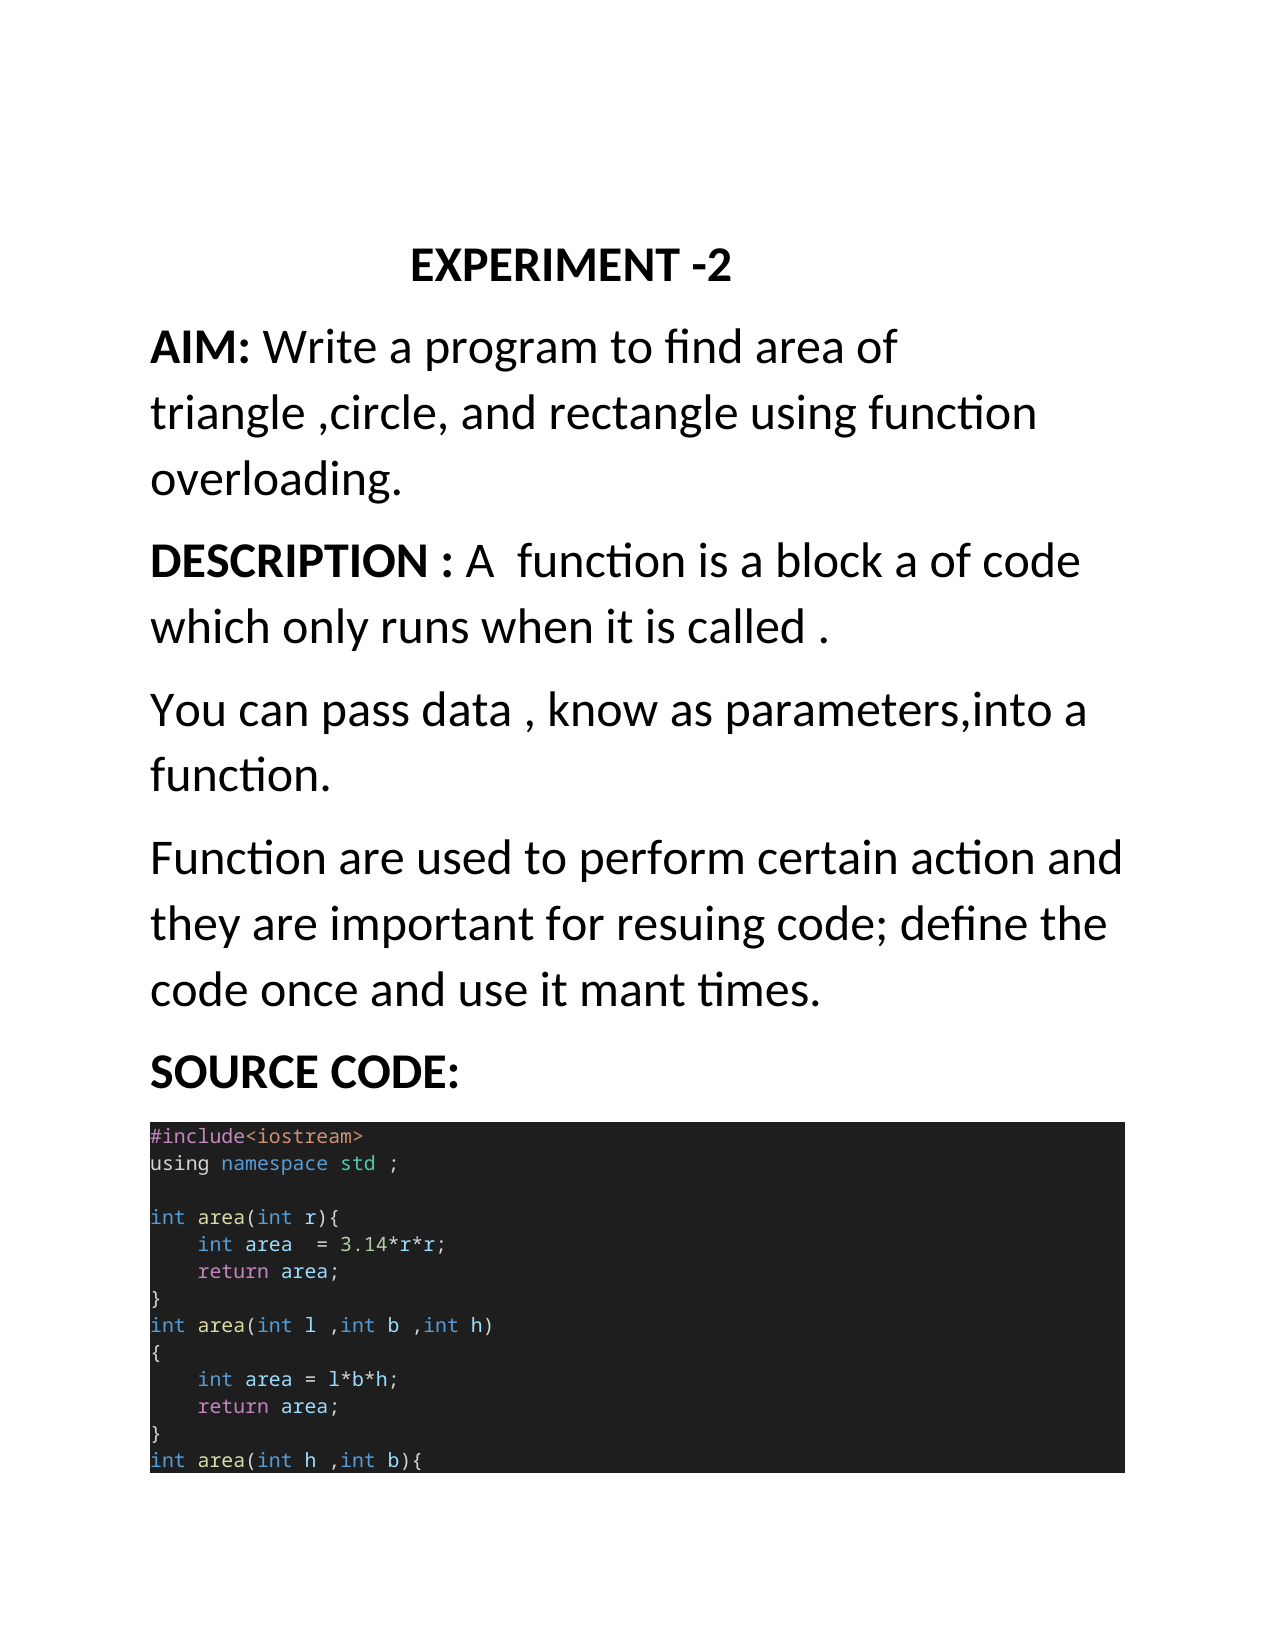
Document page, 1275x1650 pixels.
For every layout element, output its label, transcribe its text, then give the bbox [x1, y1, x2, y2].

text int area = 3.14*r*r; [150, 1230, 1125, 1257]
text AIM: Write a program to find area of triangle ,circle, and rectangle using function overloading. [150, 315, 1125, 508]
text #include<iostream> [150, 1122, 1125, 1149]
text EXPERIMENT -2 [150, 232, 1125, 293]
text return area; [150, 1392, 1125, 1419]
text You can pass data , know as parameters,into a function. [150, 677, 1125, 804]
text using namespace std ; [150, 1149, 1125, 1176]
text int area(int h ,int b){ [150, 1446, 1125, 1473]
text int area(int r){ [150, 1203, 1125, 1230]
text } [150, 1284, 1125, 1311]
text } [150, 1419, 1125, 1446]
text Function are used to perform certain action and they are important for resuing code; define the code once and use it mant times. [150, 826, 1125, 1018]
text return area; [150, 1257, 1125, 1284]
text int area = l*b*h; [150, 1365, 1125, 1392]
text int area(int l ,int b ,int h) [150, 1311, 1125, 1338]
text SOURCE CODE: [150, 1040, 1125, 1101]
text { [150, 1338, 1125, 1365]
text DESCRIPTION : A function is a block a of code which only runs when it is called . [150, 529, 1125, 656]
